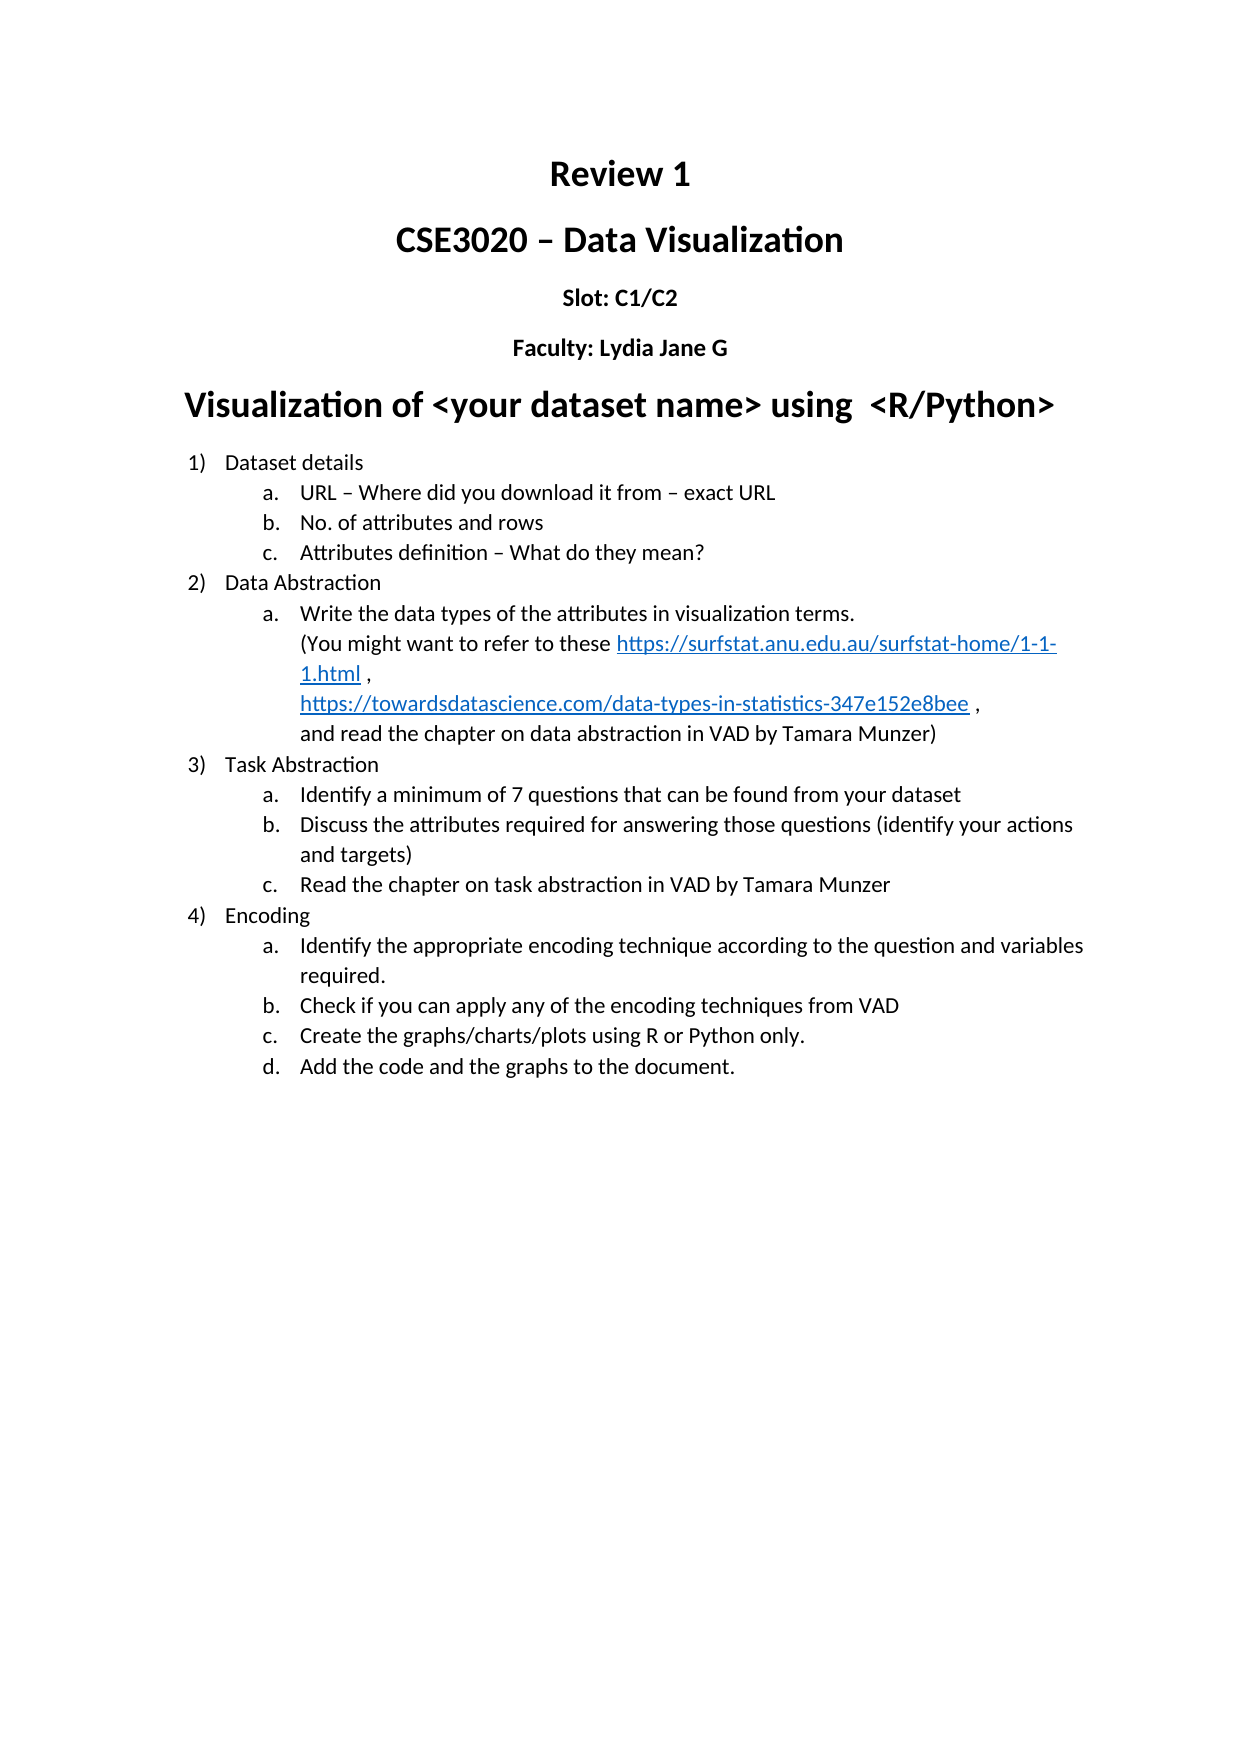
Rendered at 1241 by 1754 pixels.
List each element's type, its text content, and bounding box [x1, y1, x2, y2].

list Discuss the attributes required for answering those questions (identify your actions and targets) [262, 810, 1090, 868]
list https://towardsdatascience.com/data-types-in-statistics-347e152e8bee , [300, 689, 1090, 717]
list Write the data types of the attributes in visualization terms. [262, 599, 1090, 627]
list Add the code and the graphs to the document. [262, 1052, 1090, 1080]
text CSE3020 – Data Visualization [150, 216, 1090, 262]
list and read the chapter on data abstraction in VAD by Tamara Munzer) [300, 719, 1090, 747]
list Identify the appropriate encoding technique according to the question and variables required. [262, 931, 1090, 989]
list Identify a minimum of 7 questions that can be found from your dataset [262, 780, 1090, 808]
list Encoding [187, 901, 1090, 929]
list Check if you can apply any of the encoding techniques from VAD [262, 991, 1090, 1019]
text Visualization of <your dataset name> using <R/Python> [150, 381, 1090, 427]
text Review 1 [150, 150, 1090, 196]
list Attributes definition – What do they mean? [262, 538, 1090, 566]
list URL – Where did you download it from – exact URL [262, 478, 1090, 506]
list Read the chapter on task abstraction in VAD by Tamara Munzer [262, 871, 1090, 898]
text Faculty: Lydia Jane G [150, 332, 1090, 362]
list Create the graphs/charts/plots using R or Python only. [262, 1022, 1090, 1049]
text Slot: C1/C2 [150, 282, 1090, 313]
list (You might want to refer to these https://surfstat.anu.edu.au/surfstat-home/1-1-1.html , [300, 629, 1090, 687]
list Dataset details [187, 448, 1090, 476]
list Data Abstraction [187, 568, 1090, 596]
list Task Abstraction [187, 750, 1090, 778]
list No. of attributes and rows [262, 508, 1090, 536]
